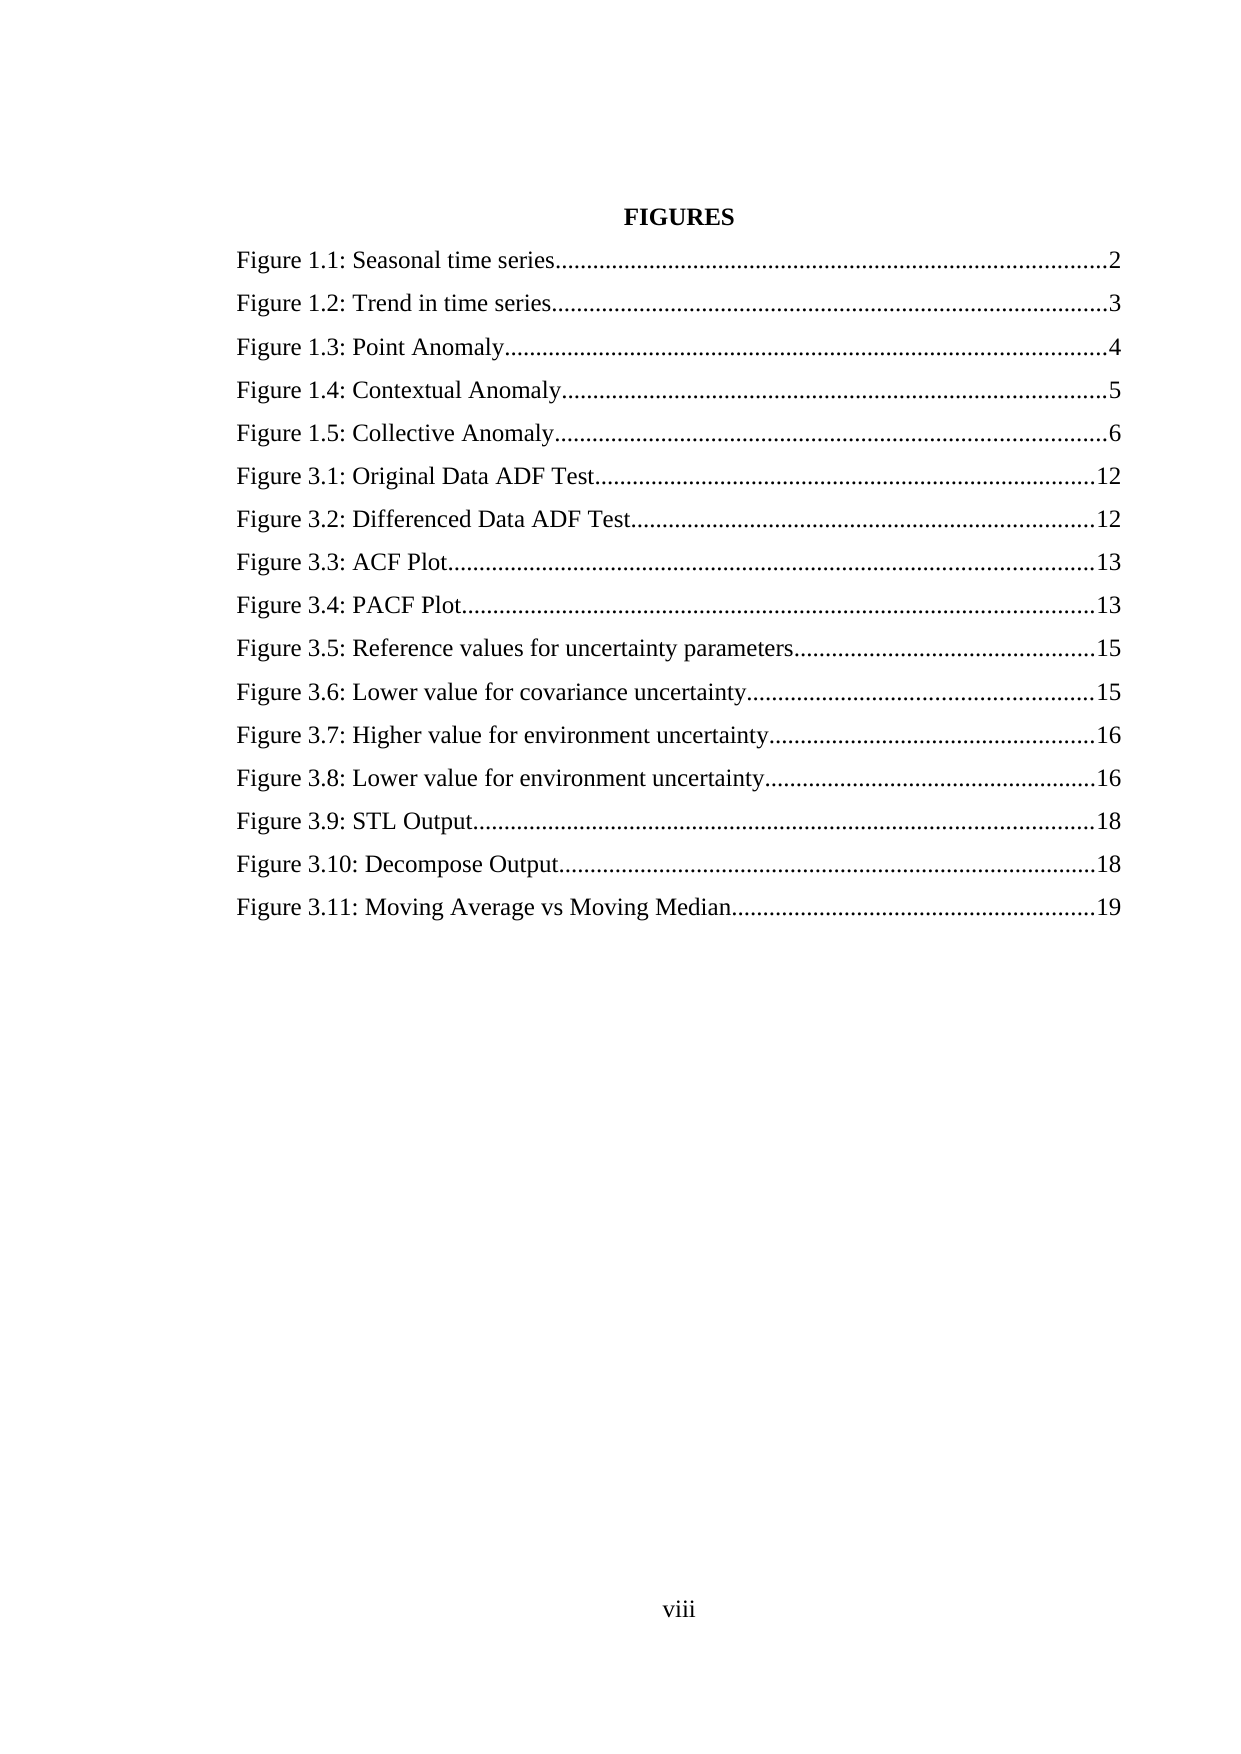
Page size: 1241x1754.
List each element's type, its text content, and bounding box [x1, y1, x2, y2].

text Figure 3.7: Higher value for environment uncertainty 16 [236, 720, 1122, 748]
text Figure 3.4: PACF Plot 13 [236, 590, 1122, 619]
text Figure 3.2: Differenced Data ADF Test 12 [236, 504, 1122, 533]
text Figure 3.9: STL Output 18 [236, 806, 1122, 835]
text Figure 3.11: Moving Average vs Moving Median 19 [236, 892, 1122, 921]
text Figure 3.1: Original Data ADF Test 12 [236, 461, 1122, 490]
text Figure 1.3: Point Anomaly 4 [236, 332, 1122, 360]
text Figure 3.6: Lower value for covariance uncertainty 15 [236, 677, 1122, 705]
text Figure 1.4: Contextual Anomaly 5 [236, 375, 1122, 403]
text Figure 3.10: Decompose Output 18 [236, 849, 1122, 878]
text Figure 3.5: Reference values for uncertainty parameters 15 [236, 633, 1122, 662]
text Figure 1.2: Trend in time series 3 [236, 288, 1122, 317]
subtitle FIGURES [236, 202, 1122, 231]
text Figure 1.1: Seasonal time series 2 [236, 245, 1122, 274]
text Figure 3.3: ACF Plot 13 [236, 547, 1122, 576]
text Figure 1.5: Collective Anomaly 6 [236, 418, 1122, 447]
text Figure 3.8: Lower value for environment uncertainty 16 [236, 763, 1122, 792]
